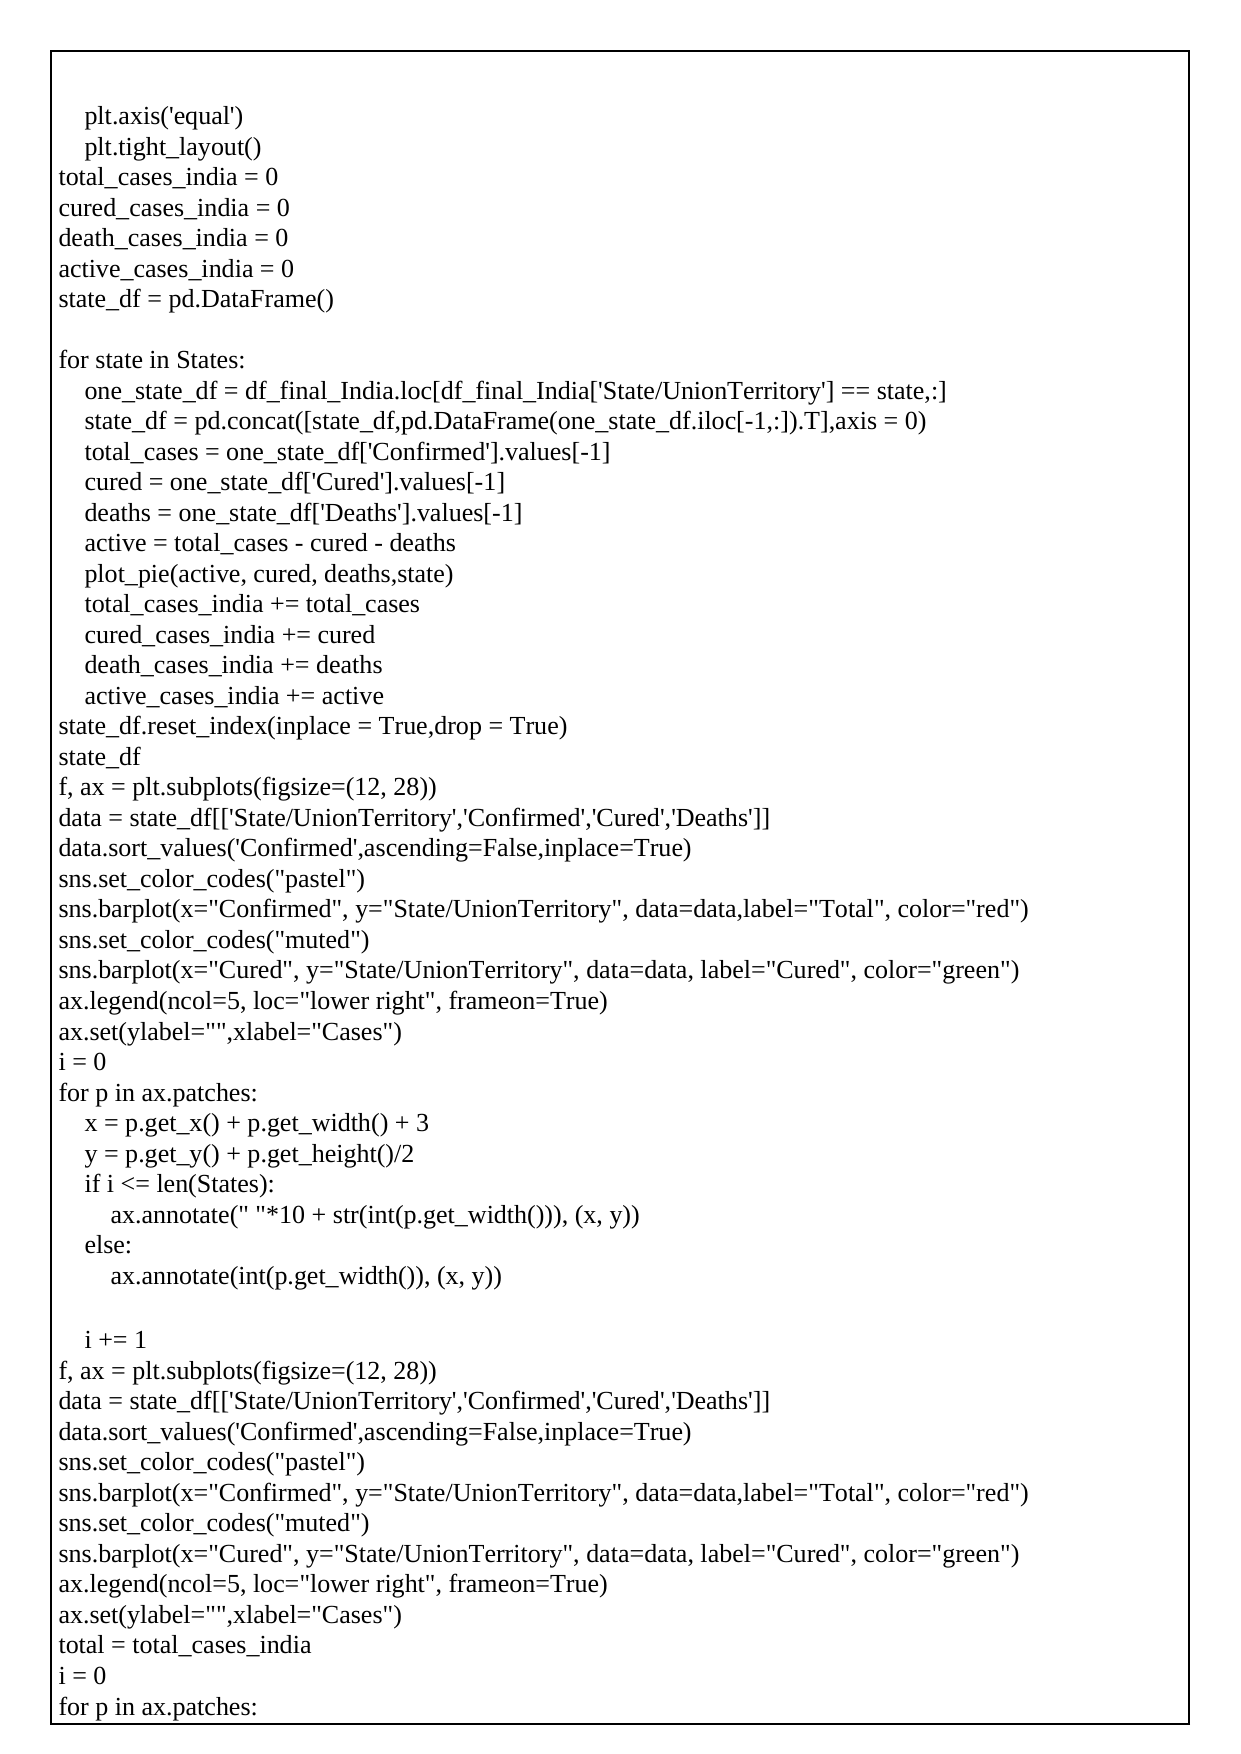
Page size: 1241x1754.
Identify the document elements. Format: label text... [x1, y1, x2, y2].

text i = 0 [58, 1046, 1176, 1076]
text y = p.get_y() + p.get_height()/2 [58, 1138, 1176, 1168]
text active_cases_india = 0 [58, 253, 1176, 283]
text sns.barplot(x="Confirmed", y="State/UnionTerritory", data=data,label="Total", color="red") [58, 1477, 1176, 1507]
text sns.set_color_codes("muted") [58, 924, 1176, 954]
text ax.set(ylabel="",xlabel="Cases") [58, 1599, 1176, 1629]
text total_cases_india += total_cases [58, 588, 1176, 618]
text state_df = pd.concat([state_df,pd.DataFrame(one_state_df.iloc[-1,:]).T],axis = 0) [58, 405, 1176, 435]
text active_cases_india += active [58, 680, 1176, 710]
text data.sort_values('Confirmed',ascending=False,inplace=True) [58, 832, 1176, 862]
text sns.barplot(x="Cured", y="State/UnionTerritory", data=data, label="Cured", color="green") [58, 954, 1176, 984]
text data = state_df[['State/UnionTerritory','Confirmed','Cured','Deaths']] [58, 802, 1176, 832]
text f, ax = plt.subplots(figsize=(12, 28)) [58, 771, 1176, 801]
text plot_pie(active, cured, deaths,state) [58, 558, 1176, 588]
text for state in States: [58, 344, 1176, 374]
text sns.set_color_codes("pastel") [58, 1446, 1176, 1476]
text x = p.get_x() + p.get_width() + 3 [58, 1107, 1176, 1137]
text total = total_cases_india [58, 1629, 1176, 1659]
text deaths = one_state_df['Deaths'].values[-1] [58, 497, 1176, 527]
text active = total_cases - cured - deaths [58, 527, 1176, 557]
text f, ax = plt.subplots(figsize=(12, 28)) [58, 1355, 1176, 1385]
text one_state_df = df_final_India.loc[df_final_India['State/UnionTerritory'] == state,:] [58, 375, 1176, 405]
text death_cases_india += deaths [58, 649, 1176, 679]
text death_cases_india = 0 [58, 222, 1176, 252]
text sns.barplot(x="Cured", y="State/UnionTerritory", data=data, label="Cured", color="green") [58, 1538, 1176, 1568]
text state_df.reset_index(inplace = True,drop = True) [58, 710, 1176, 740]
text state_df [58, 741, 1176, 771]
text for p in ax.patches: [58, 1077, 1176, 1107]
text ax.legend(ncol=5, loc="lower right", frameon=True) [58, 985, 1176, 1015]
text cured_cases_india = 0 [58, 192, 1176, 222]
text sns.set_color_codes("pastel") [58, 863, 1176, 893]
text total_cases = one_state_df['Confirmed'].values[-1] [58, 436, 1176, 466]
text plt.axis('equal') [58, 100, 1176, 130]
text sns.set_color_codes("muted") [58, 1507, 1176, 1537]
text ax.annotate(" "*10 + str(int(p.get_width())), (x, y)) [58, 1199, 1176, 1229]
text sns.barplot(x="Confirmed", y="State/UnionTerritory", data=data,label="Total", color="red") [58, 893, 1176, 923]
text plt.tight_layout() [58, 131, 1176, 161]
text for p in ax.patches: [58, 1691, 1176, 1721]
text cured_cases_india += cured [58, 619, 1176, 649]
text ax.annotate(int(p.get_width()), (x, y)) [58, 1260, 1176, 1290]
text ax.set(ylabel="",xlabel="Cases") [58, 1016, 1176, 1046]
text total_cases_india = 0 [58, 161, 1176, 191]
text i = 0 [58, 1660, 1176, 1690]
text if i <= len(States): [58, 1168, 1176, 1198]
text data.sort_values('Confirmed',ascending=False,inplace=True) [58, 1416, 1176, 1446]
text state_df = pd.DataFrame() [58, 283, 1176, 313]
text ax.legend(ncol=5, loc="lower right", frameon=True) [58, 1568, 1176, 1598]
text data = state_df[['State/UnionTerritory','Confirmed','Cured','Deaths']] [58, 1385, 1176, 1415]
text i += 1 [58, 1324, 1176, 1354]
text cured = one_state_df['Cured'].values[-1] [58, 466, 1176, 496]
text else: [58, 1229, 1176, 1259]
